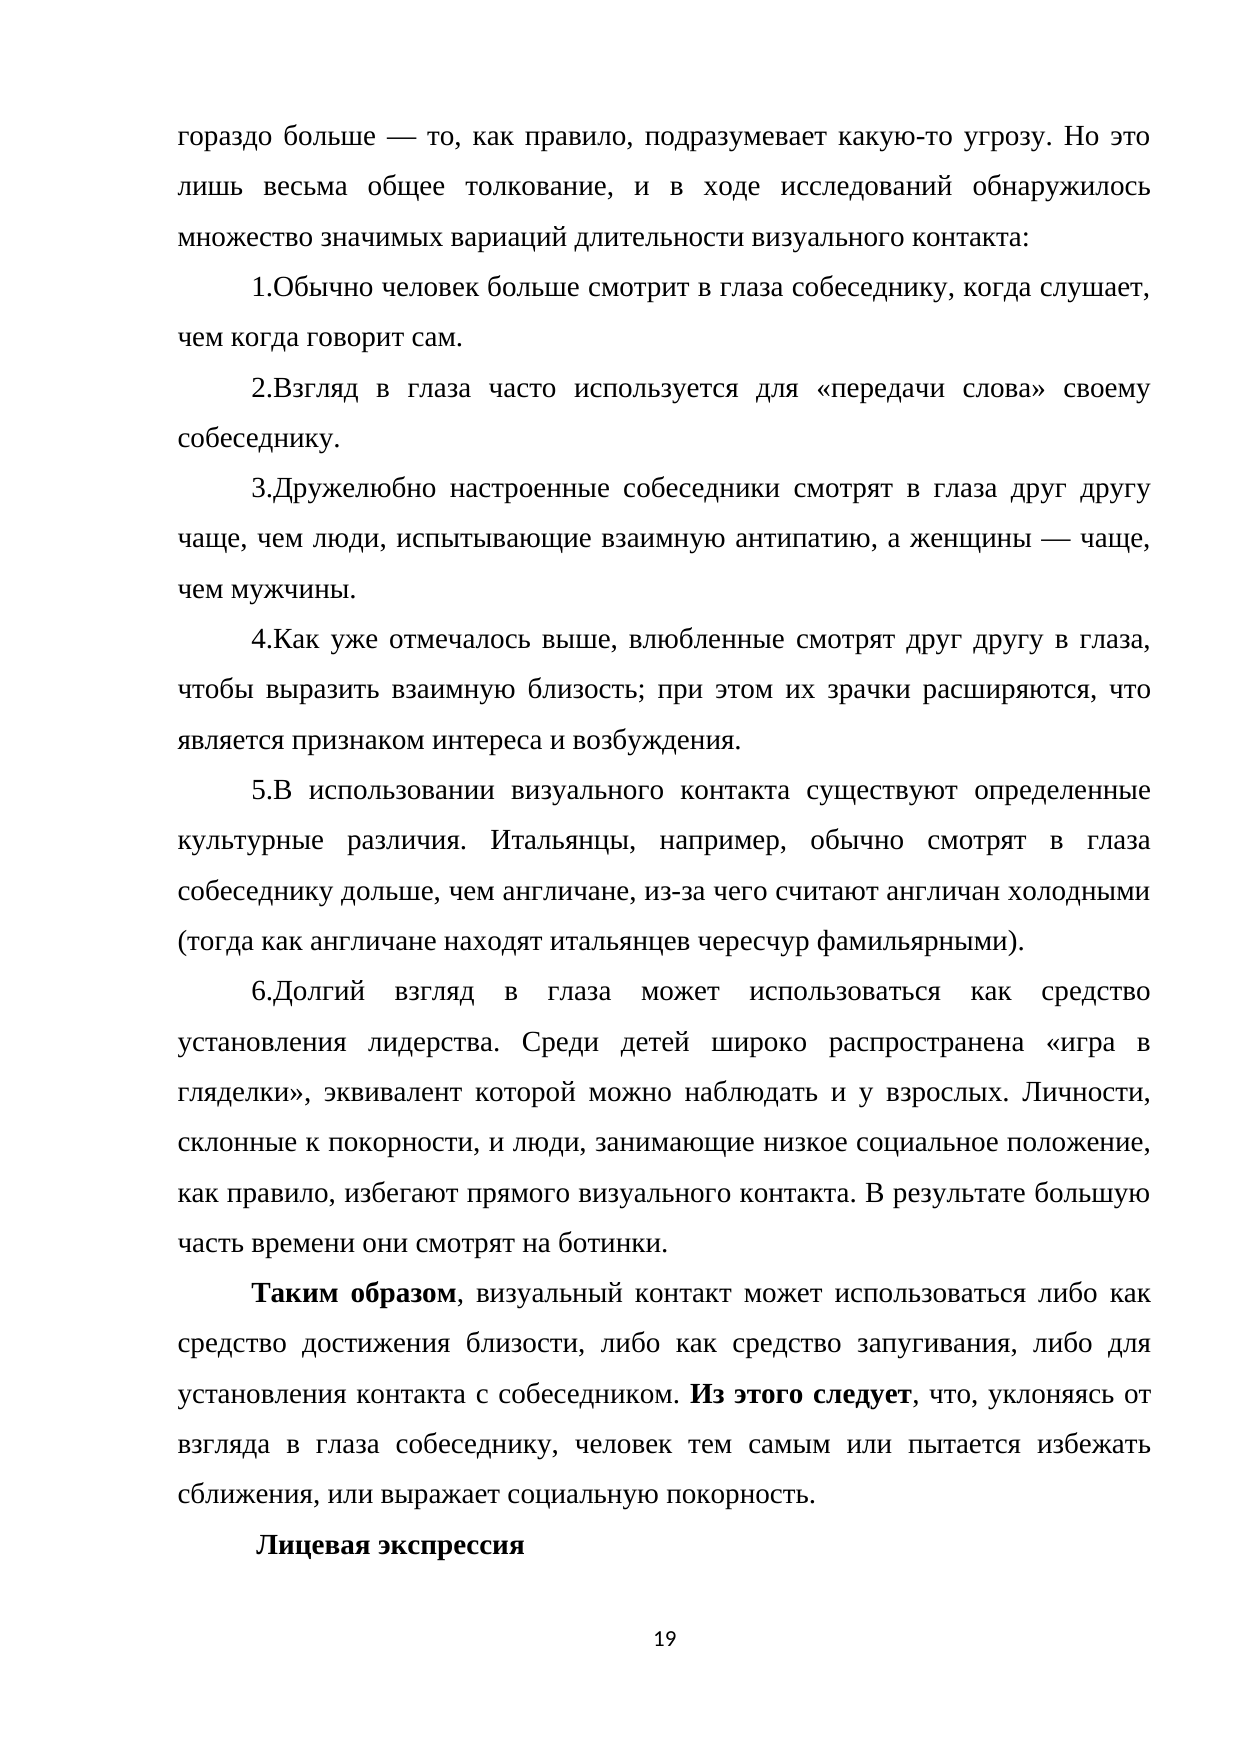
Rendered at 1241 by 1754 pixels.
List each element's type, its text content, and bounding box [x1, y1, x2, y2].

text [177, 118, 1152, 252]
text Таким образом, визуальный контакт может использоваться либо как средство достижения близости, либо как средство запугивания, либо для установления контакта с собеседником. Из этого следует, что, уклоняясь от взгляда в глаза собеседнику, человек тем самым или пытается избежать сближения, или выражает социальную покорность. [177, 1275, 1152, 1510]
text Лицевая экспрессия [177, 1527, 1152, 1560]
text 2.Взгляд в глаза часто используется для «передачи слова» своему собеседнику. [177, 370, 1152, 453]
text 1.Обычно человек больше смотрит в глаза собеседнику, когда слушает, чем когда говорит сам. [177, 269, 1152, 353]
text 3.Дружелюбно настроенные собеседники смотрят в глаза друг другу чаще, чем люди, испытывающие взаимную антипатию, а женщины — чаще, чем мужчины. [177, 470, 1152, 604]
text 5.В использовании визуального контакта существуют определенные культурные различия. Итальянцы, например, обычно смотрят в глаза собеседнику дольше, чем англичане, из-за чего считают англичан холодными (тогда как англичане находят итальянцев чересчур фамильярными). [177, 772, 1152, 957]
text 4.Как уже отмечалось выше, влюбленные смотрят друг другу в глаза, чтобы выразить взаимную близость; при этом их зрачки расширяются, что является признаком интереса и возбуждения. [177, 621, 1152, 755]
text 6.Долгий взгляд в глаза может использоваться как средство установления лидерства. Среди детей широко распространена «игра в гляделки», эквивалент которой можно наблюдать и у взрослых. Личности, склонные к покорности, и люди, занимающие низкое социальное положение, как правило, избегают прямого визуального контакта. В результате большую часть времени они смотрят на ботинки. [177, 973, 1152, 1258]
